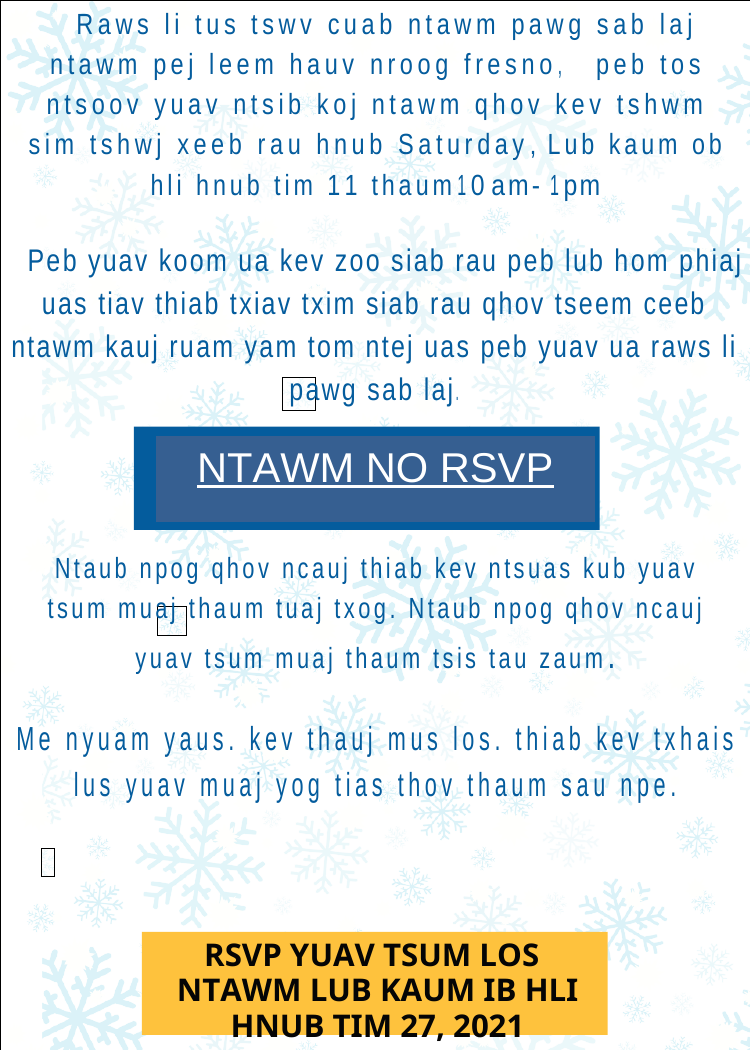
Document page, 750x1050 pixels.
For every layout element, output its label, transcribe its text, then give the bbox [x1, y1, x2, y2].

text Raws li tus tswv cuab ntawm pawg sab laj ntawm pej leem hauv nroog fresno, peb tos ntsoov yuav ntsib koj ntawm qhov kev tshwm sim tshwj xeeb rau hnub Saturday, Lub kaum ob hli hnub tim 11 thaum 1 0 am- 1 pm [21, 7, 729, 201]
text RSVP YUAV TSUM LOS NTAWM LUB KAUM IB HLI HNUB TIM 27, 2021 [139, 938, 604, 1047]
text Me nyuam yaus. kev thauj mus los. thiab kev txhais lus yuav muaj yog tias thov thaum sau npe. [13, 719, 737, 803]
text Ntaub npog qhov ncauj thiab kev ntsuas kub yuav tsum muaj thaum tuaj txog. Ntaub npog qhov ncauj yuav tsum muaj thaum tsis tau zaum. [28, 432, 722, 676]
text Peb yuav koom ua kev zoo siab rau peb lub hom phiaj uas tiav thiab txiav txim siab rau qhov tseem ceeb ntawm kauj ruam yam tom ntej uas peb yuav ua raws li pawg sab laj. [2, 242, 745, 407]
picture [1, 1, 750, 1050]
